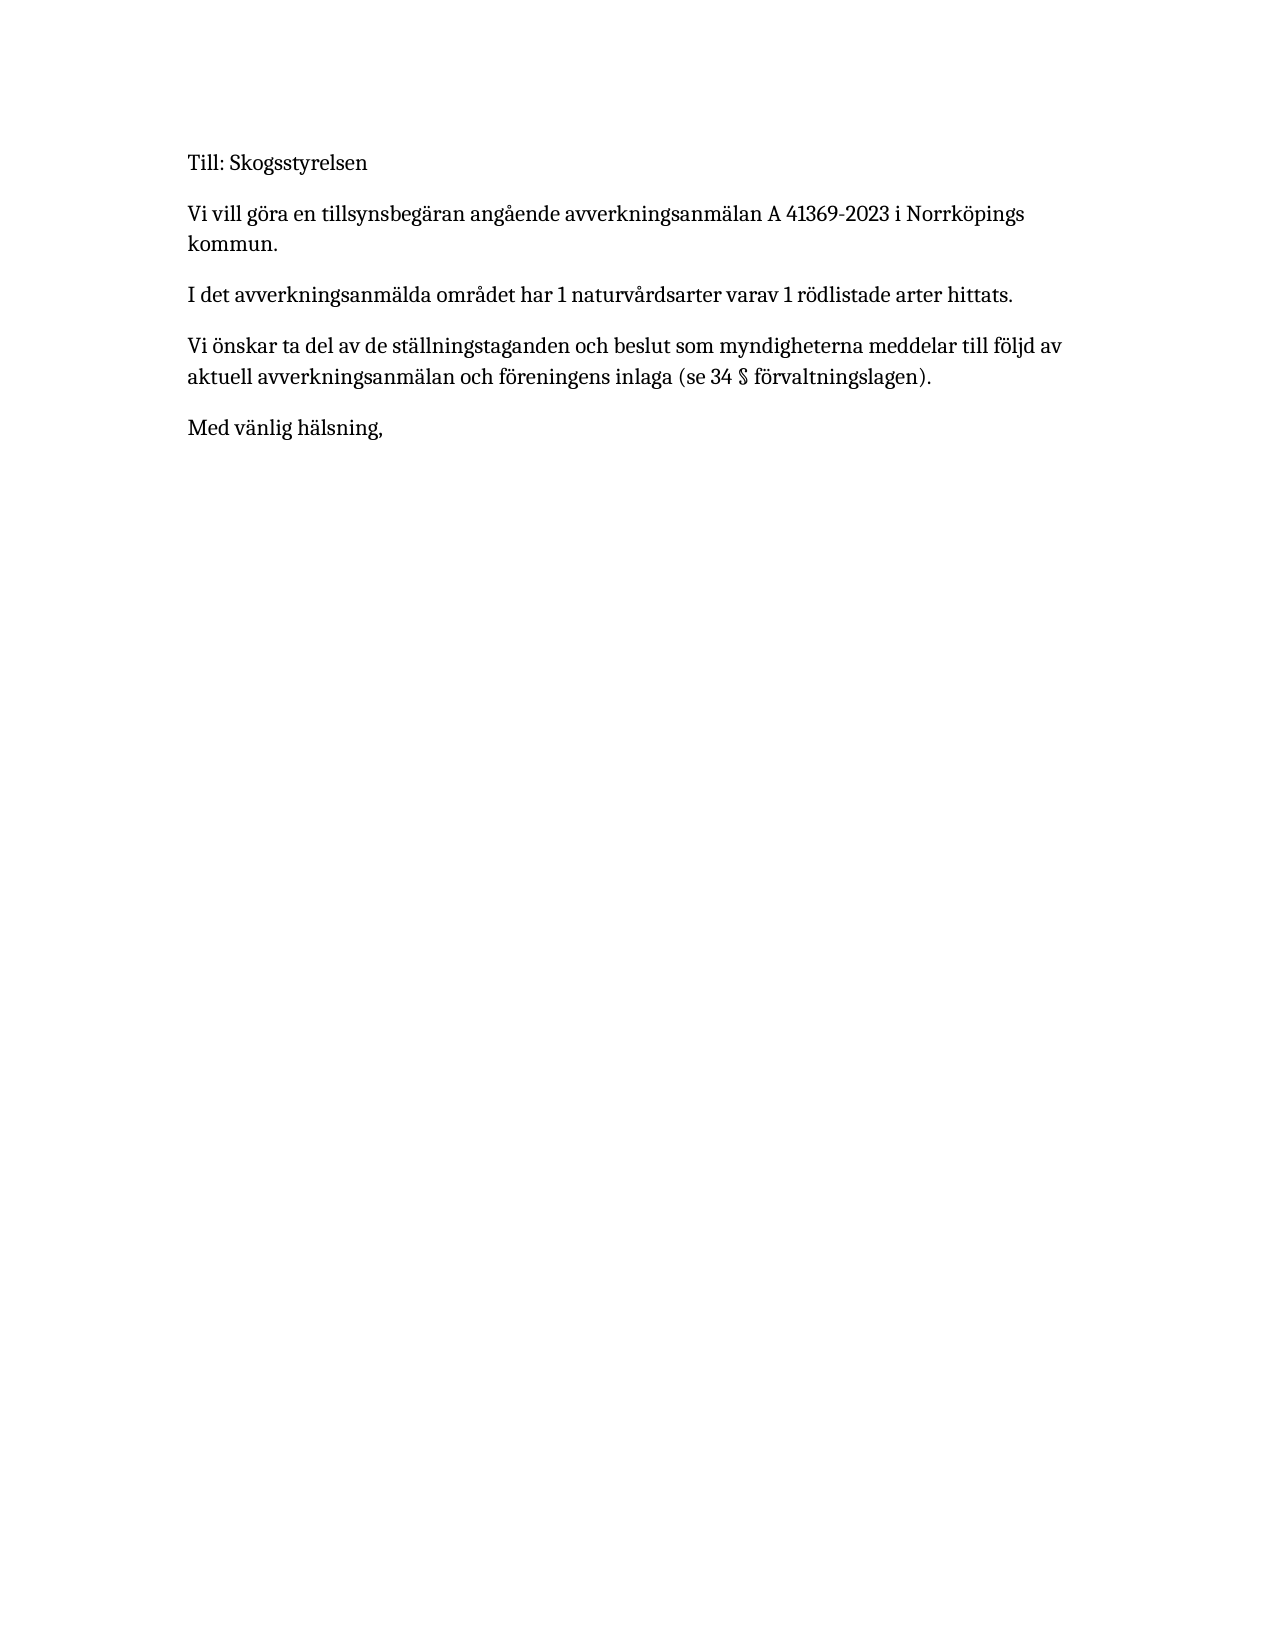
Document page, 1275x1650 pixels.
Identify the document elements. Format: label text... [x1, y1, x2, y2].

text Till: Skogsstyrelsen [187, 150, 1087, 176]
text I det avverkningsanmälda området har 1 naturvårdsarter varav 1 rödlistade arter hittats. [187, 282, 1087, 309]
text Vi vill göra en tillsynsbegäran angående avverkningsanmälan A 41369-2023 i Norrköpings kommun. [187, 201, 1087, 258]
text Med vänlig hälsning, [187, 414, 1087, 471]
text Vi önskar ta del av de ställningstaganden och beslut som myndigheterna meddelar till följd av aktuell avverkningsanmälan och föreningens inlaga (se 34 § förvaltningslagen). [187, 333, 1087, 390]
